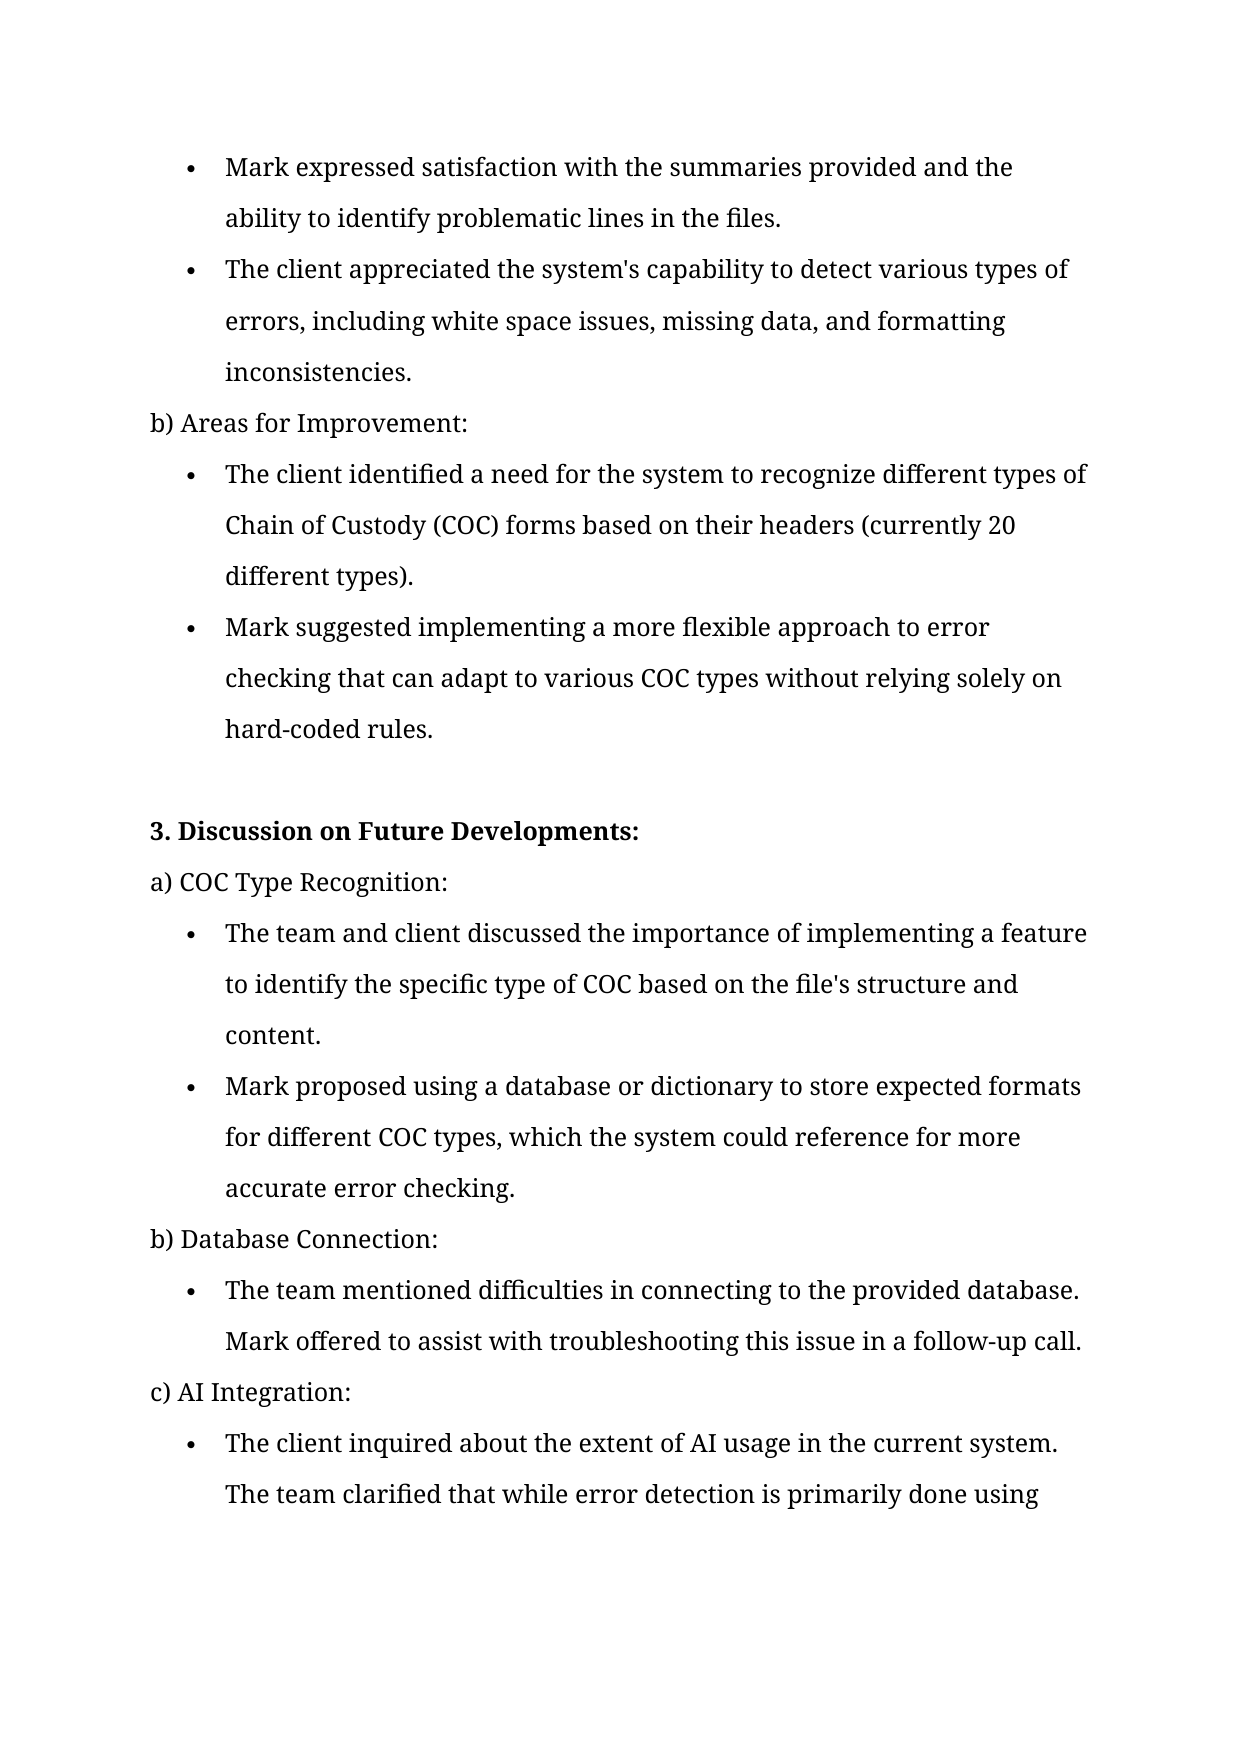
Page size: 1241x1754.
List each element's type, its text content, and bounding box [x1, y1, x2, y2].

list Mark expressed satisfaction with the summaries provided and the ability to identify problematic lines in the files. [187, 150, 1090, 235]
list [187, 1426, 1090, 1511]
text c) AI Integration: [150, 1375, 1090, 1409]
list Mark suggested implementing a more flexible approach to error checking that can adapt to various COC types without relying solely on hard-coded rules. [187, 609, 1090, 746]
list Mark proposed using a database or dictionary to store expected formats for different COC types, which the system could reference for more accurate error checking. [187, 1069, 1090, 1205]
list The team and client discussed the importance of implementing a feature to identify the specific type of COC based on the file's structure and content. [187, 916, 1090, 1052]
list The team mentioned difficulties in connecting to the provided database. Mark offered to assist with troubleshooting this issue in a follow-up call. [187, 1273, 1090, 1358]
text 3. Discussion on Future Developments: [150, 813, 1090, 848]
list The client appreciated the system's capability to detect various types of errors, including white space issues, missing data, and formatting inconsistencies. [187, 252, 1090, 388]
text b) Database Connection: [150, 1222, 1090, 1256]
list The client identified a need for the system to recognize different types of Chain of Custody (COC) forms based on their headers (currently 20 different types). [187, 456, 1090, 592]
text b) Areas for Improvement: [150, 405, 1090, 439]
text a) COC Type Recognition: [150, 864, 1090, 899]
